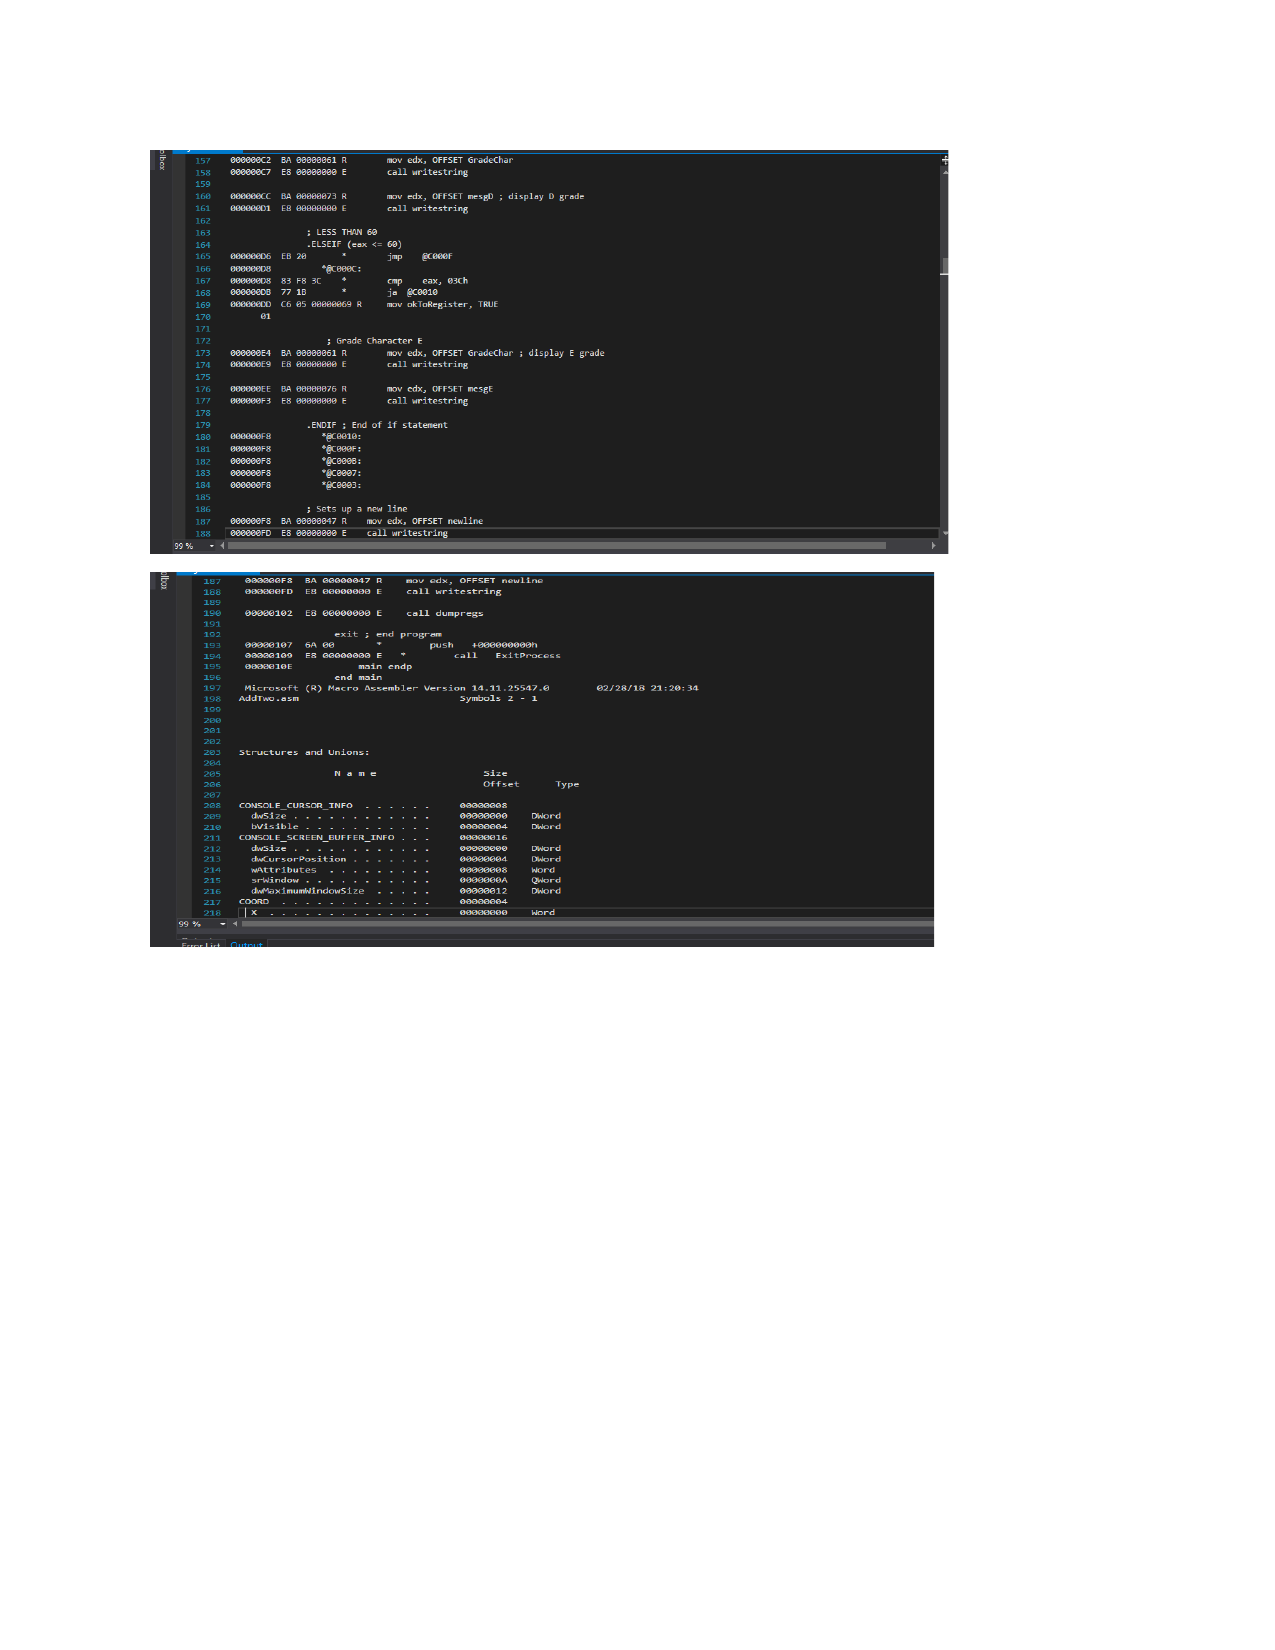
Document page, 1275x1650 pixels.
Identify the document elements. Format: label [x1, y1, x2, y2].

picture [150, 150, 949, 554]
picture [150, 572, 935, 947]
